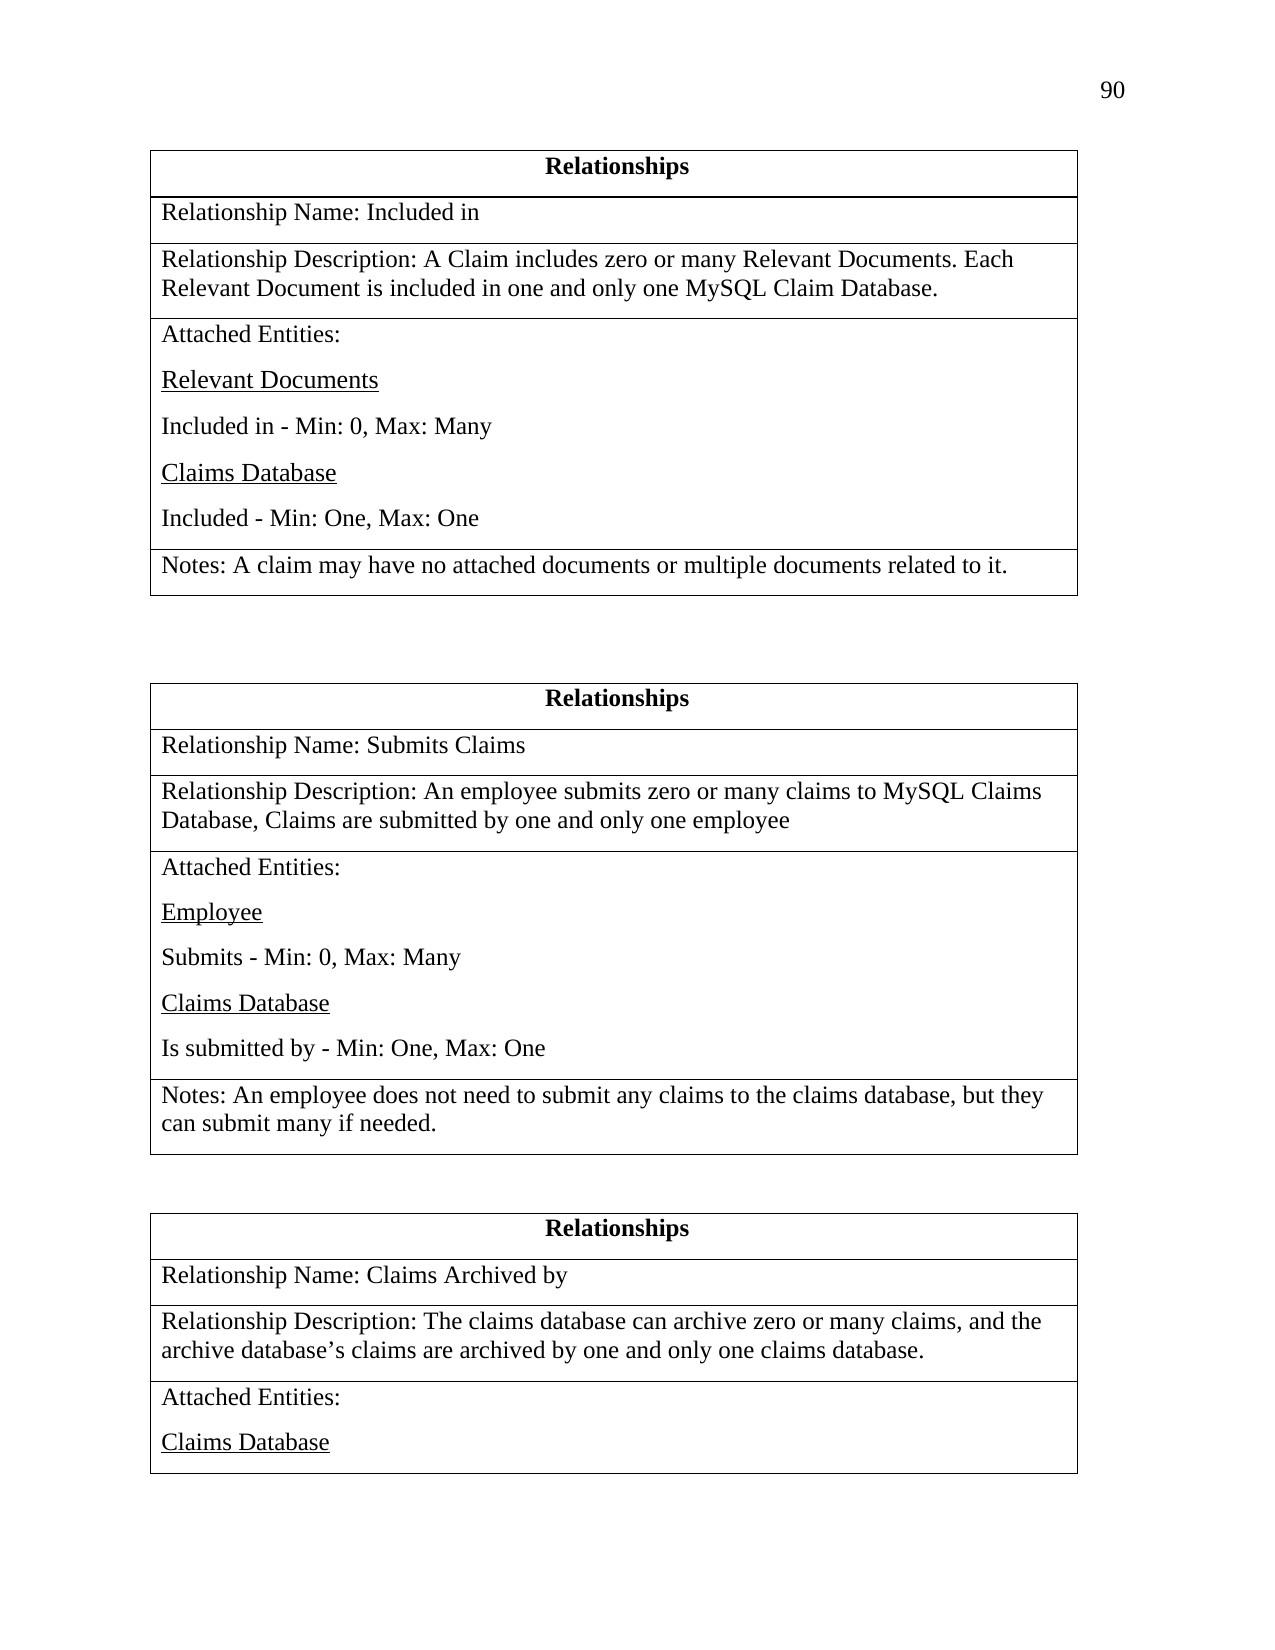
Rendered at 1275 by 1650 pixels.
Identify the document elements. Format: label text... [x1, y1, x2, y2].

table_cell Attached Entities: Relevant Documents Included in - Min: 0, Max: Many Claims Database Included - Min: One, Max: One [151, 319, 1077, 549]
table_cell Relationship Name: Submits Claims [151, 730, 1077, 775]
table_cell Relationship Name: Included in [151, 198, 1077, 243]
table_cell Notes: A claim may have no attached documents or multiple documents related to it. [151, 550, 1077, 595]
table_cell Relationship Description: An employee submits zero or many claims to MySQL Claims Database, Claims are submitted by one and only one employee [151, 776, 1077, 851]
table_cell Relationship Description: The claims database can archive zero or many claims, and the archive database’s claims are archived by one and only one claims database. [151, 1306, 1077, 1381]
table_cell Attached Entities: Employee Submits - Min: 0, Max: Many Claims Database Is submitted by - Min: One, Max: One [151, 852, 1077, 1079]
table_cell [151, 1382, 1077, 1472]
table_cell Relationship Description: A Claim includes zero or many Relevant Documents. Each Relevant Document is included in one and only one MySQL Claim Database. [151, 244, 1077, 318]
table_cell Relationship Name: Claims Archived by [151, 1260, 1077, 1305]
table_header Relationships [151, 1214, 1077, 1259]
table_header Relationships [151, 151, 1077, 196]
table_cell Notes: An employee does not need to submit any claims to the claims database, but they can submit many if needed. [151, 1080, 1077, 1154]
table_header Relationships [151, 684, 1077, 729]
